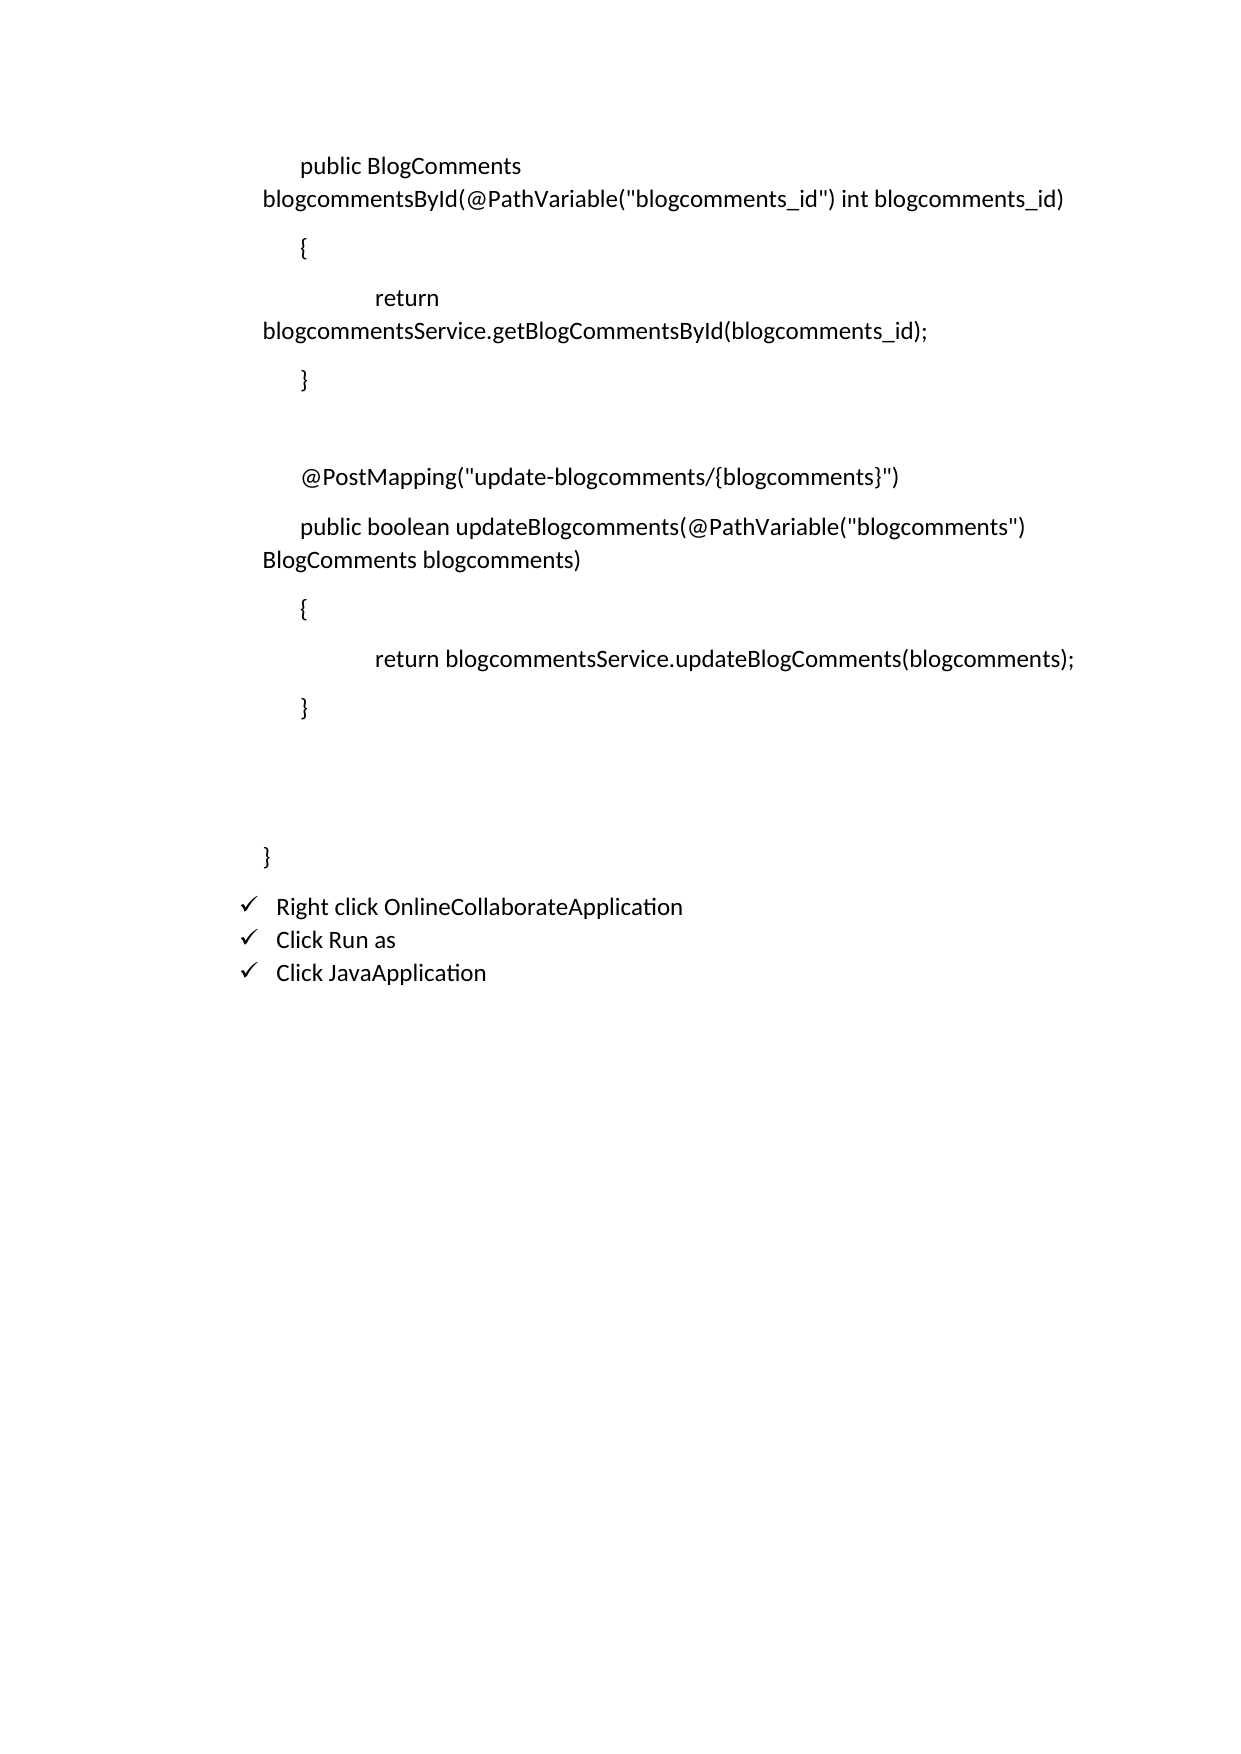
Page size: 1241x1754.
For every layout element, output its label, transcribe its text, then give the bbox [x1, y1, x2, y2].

text { [262, 232, 1090, 263]
list Click Run as [239, 924, 1090, 954]
text } [262, 841, 1090, 872]
text } [262, 364, 1090, 395]
text public boolean updateBlogcomments(@PathVariable("blogcomments") BlogComments blogcomments) [262, 511, 1090, 574]
list Click JavaApplication [239, 957, 1090, 987]
text @PostMapping("update-blogcomments/{blogcomments}") [262, 461, 1090, 492]
text { [262, 593, 1090, 624]
text public BlogComments blogcommentsById(@PathVariable("blogcomments_id") int blogcomments_id) [262, 150, 1090, 213]
text } [262, 692, 1090, 723]
text return blogcommentsService.getBlogCommentsById(blogcomments_id); [262, 282, 1090, 346]
text return blogcommentsService.updateBlogComments(blogcomments); [262, 643, 1090, 673]
list Right click OnlineCollaborateApplication [239, 891, 1090, 921]
